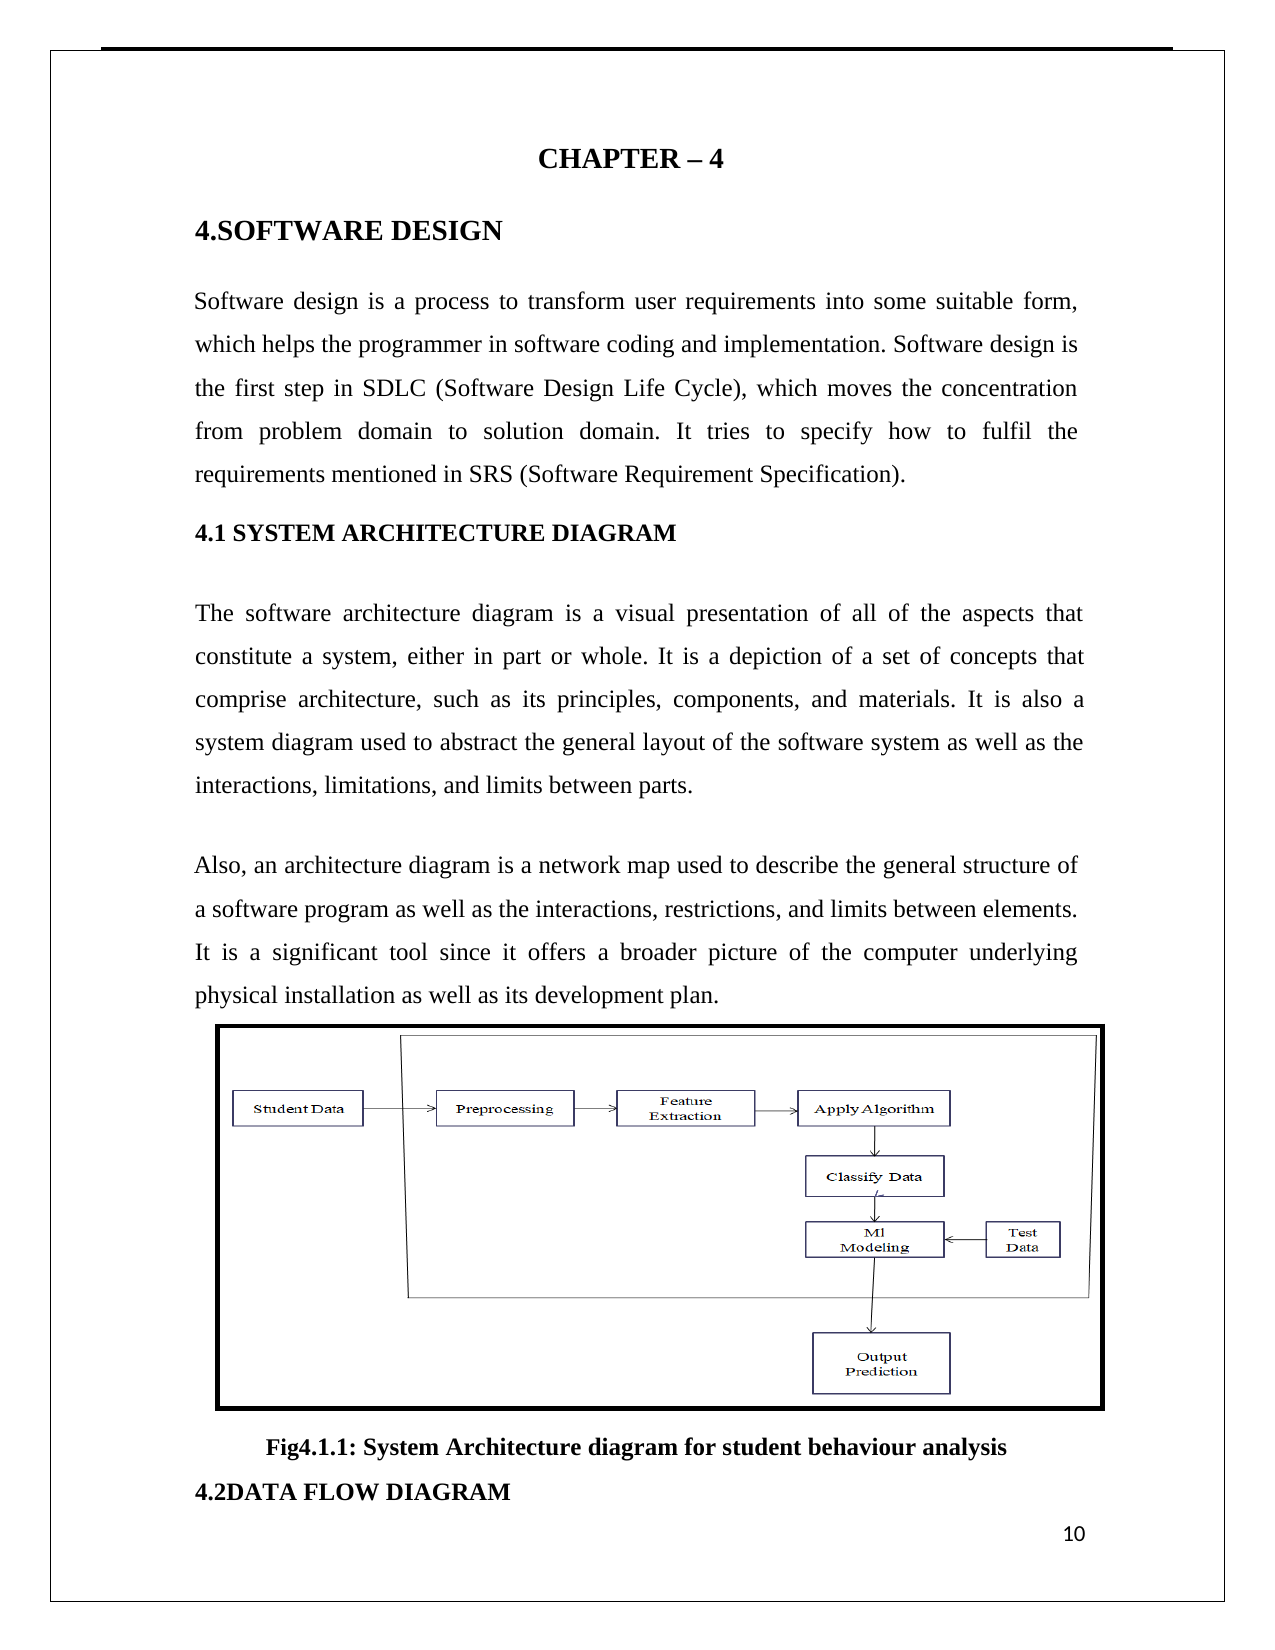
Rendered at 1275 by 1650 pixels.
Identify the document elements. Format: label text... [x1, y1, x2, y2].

text 4.2DATA FLOW DIAGRAM [195, 1477, 1078, 1506]
text 4.SOFTWARE DESIGN [195, 213, 1078, 247]
text Software design is a process to transform user requirements into some suitable form, which helps the programmer in software coding and implementation. Software design is the first step in SDLC (Software Design Life Cycle), which moves the concentration from problem domain to solution domain. It tries to specify how to fulfil the requirements mentioned in SRS (Software Requirement Specification). [193, 286, 1079, 488]
text CHAPTER – 4 [195, 141, 1078, 174]
text Fig4.1.1: System Architecture diagram for student behaviour analysis [195, 1432, 1078, 1461]
text Also, an architecture diagram is a network map used to describe the general structure of a software program as well as the interactions, restrictions, and limits between elements. It is a significant tool since it offers a broader picture of the computer underlying physical installation as well as its development plan. [193, 851, 1079, 1009]
subtitle The software architecture diagram is a visual presentation of all of the aspects that constitute a system, either in part or whole. It is a depiction of a set of concepts that comprise architecture, such as its principles, components, and materials. It is also a system diagram used to abstract the general layout of the software system as well as the interactions, limitations, and limits between parts. [195, 598, 1085, 799]
picture [220, 1028, 1100, 1406]
subtitle 4.1 SYSTEM ARCHITECTURE DIAGRAM [195, 518, 1085, 546]
